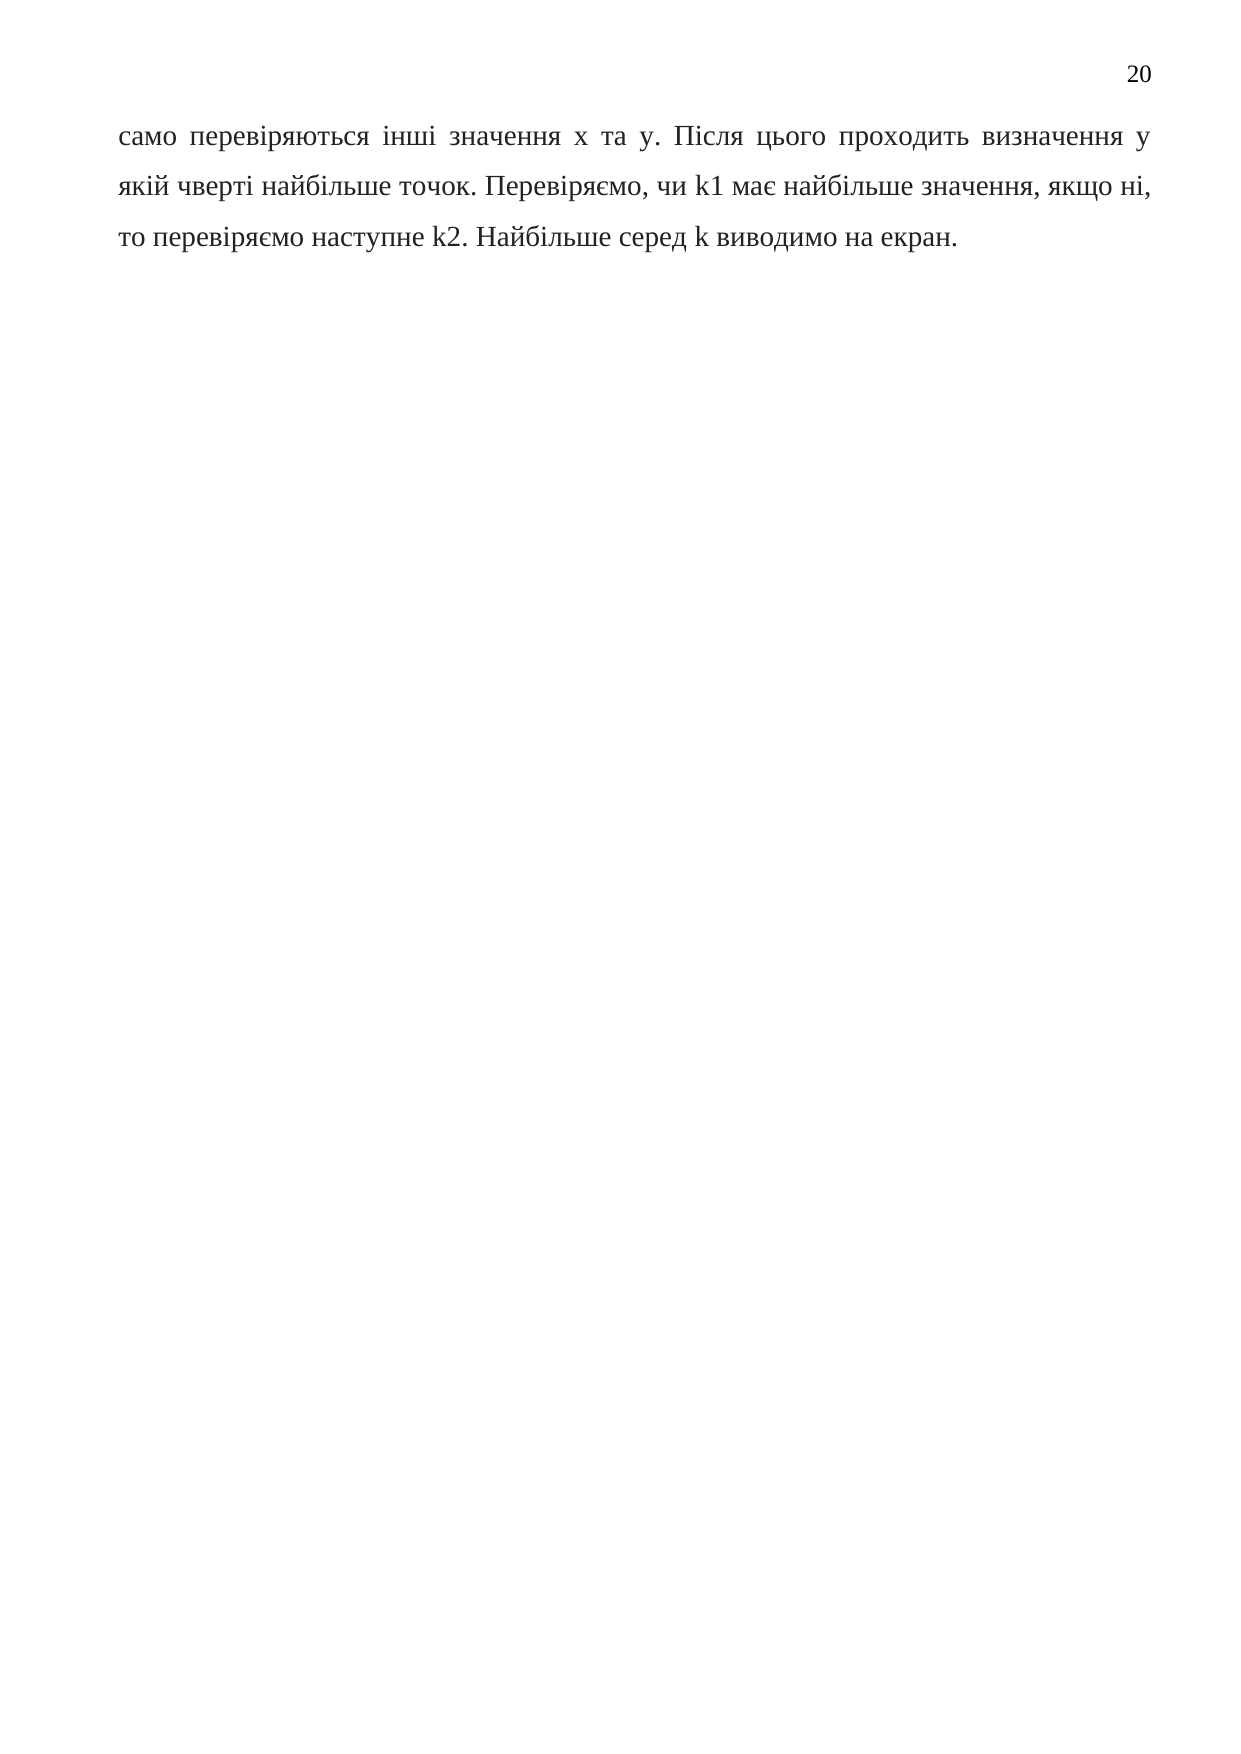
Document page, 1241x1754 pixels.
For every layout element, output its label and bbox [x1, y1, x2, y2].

text [118, 118, 1152, 252]
